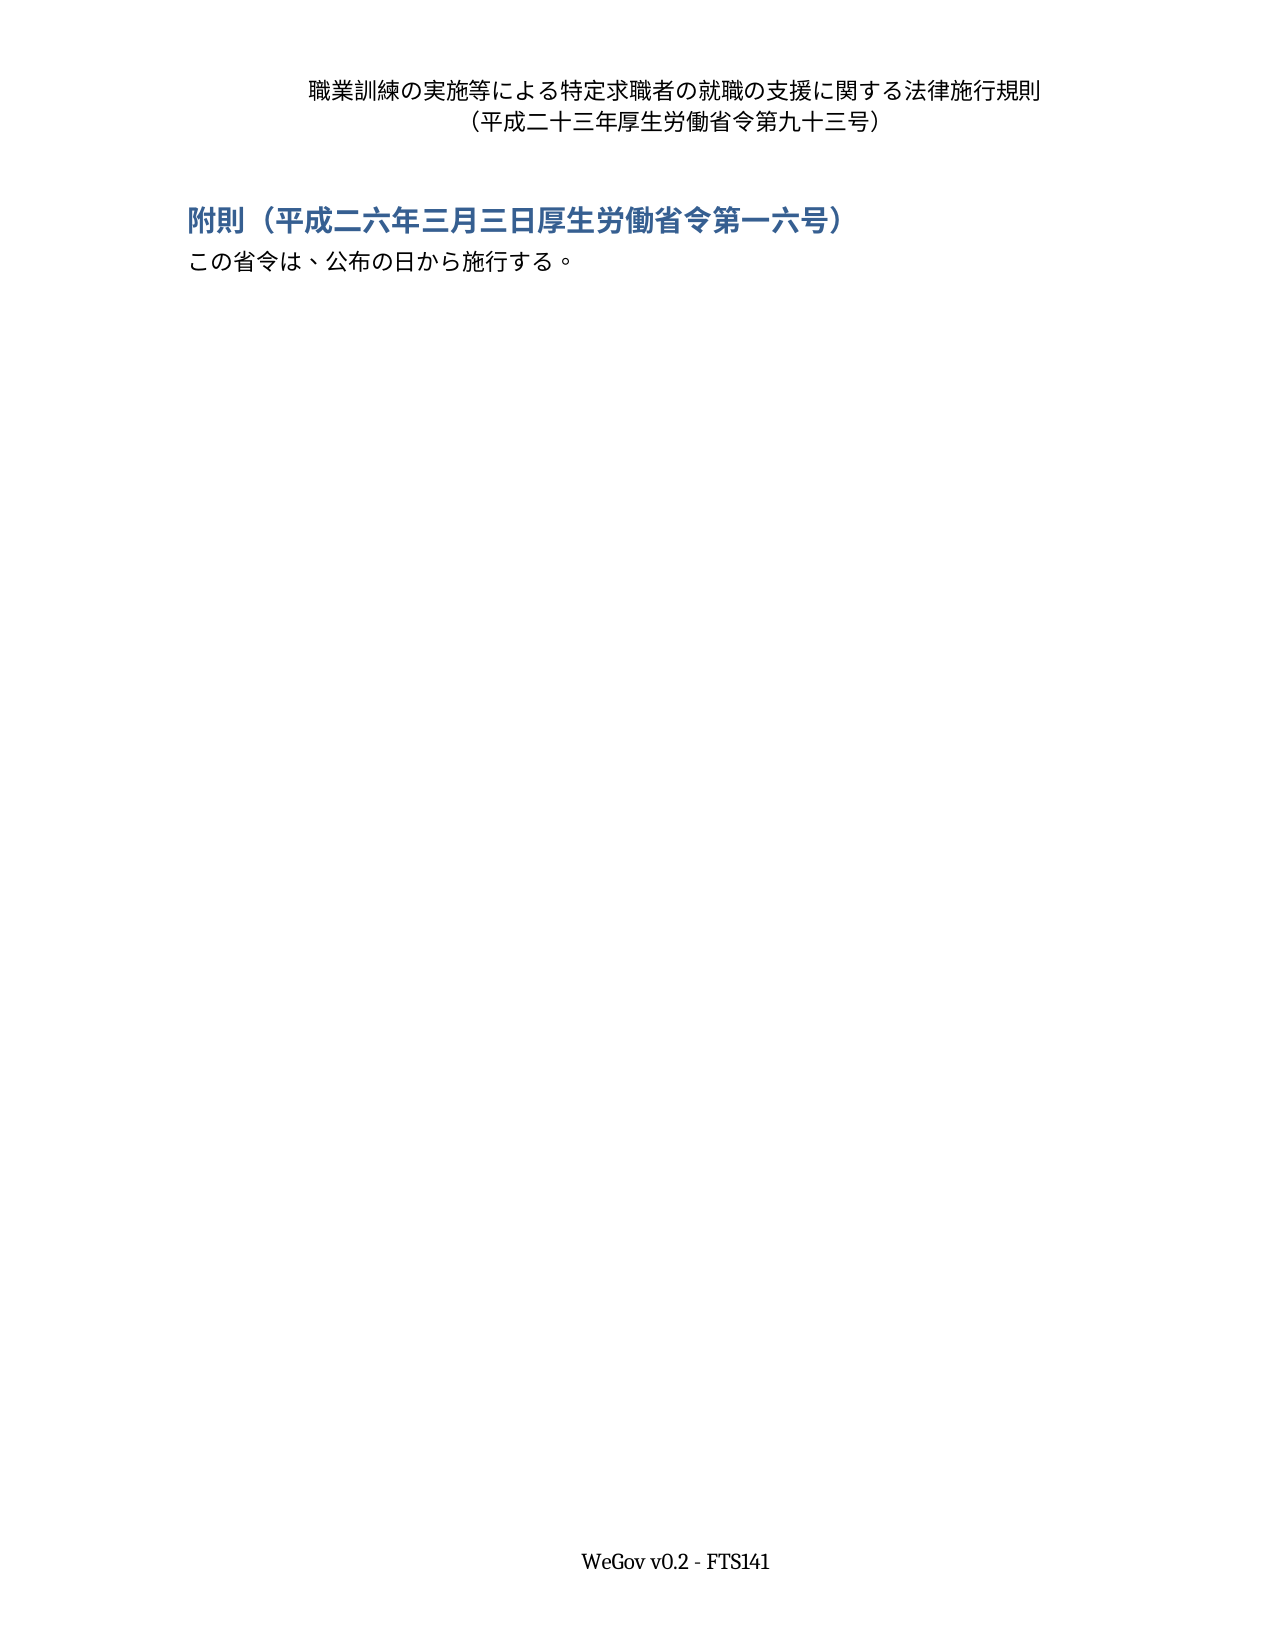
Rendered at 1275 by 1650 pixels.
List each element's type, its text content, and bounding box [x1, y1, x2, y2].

subtitle 附則（平成二六年三月三日厚生労働省令第一六号） [187, 200, 1087, 240]
text この省令は、公布の日から施行する。 [187, 246, 1087, 277]
